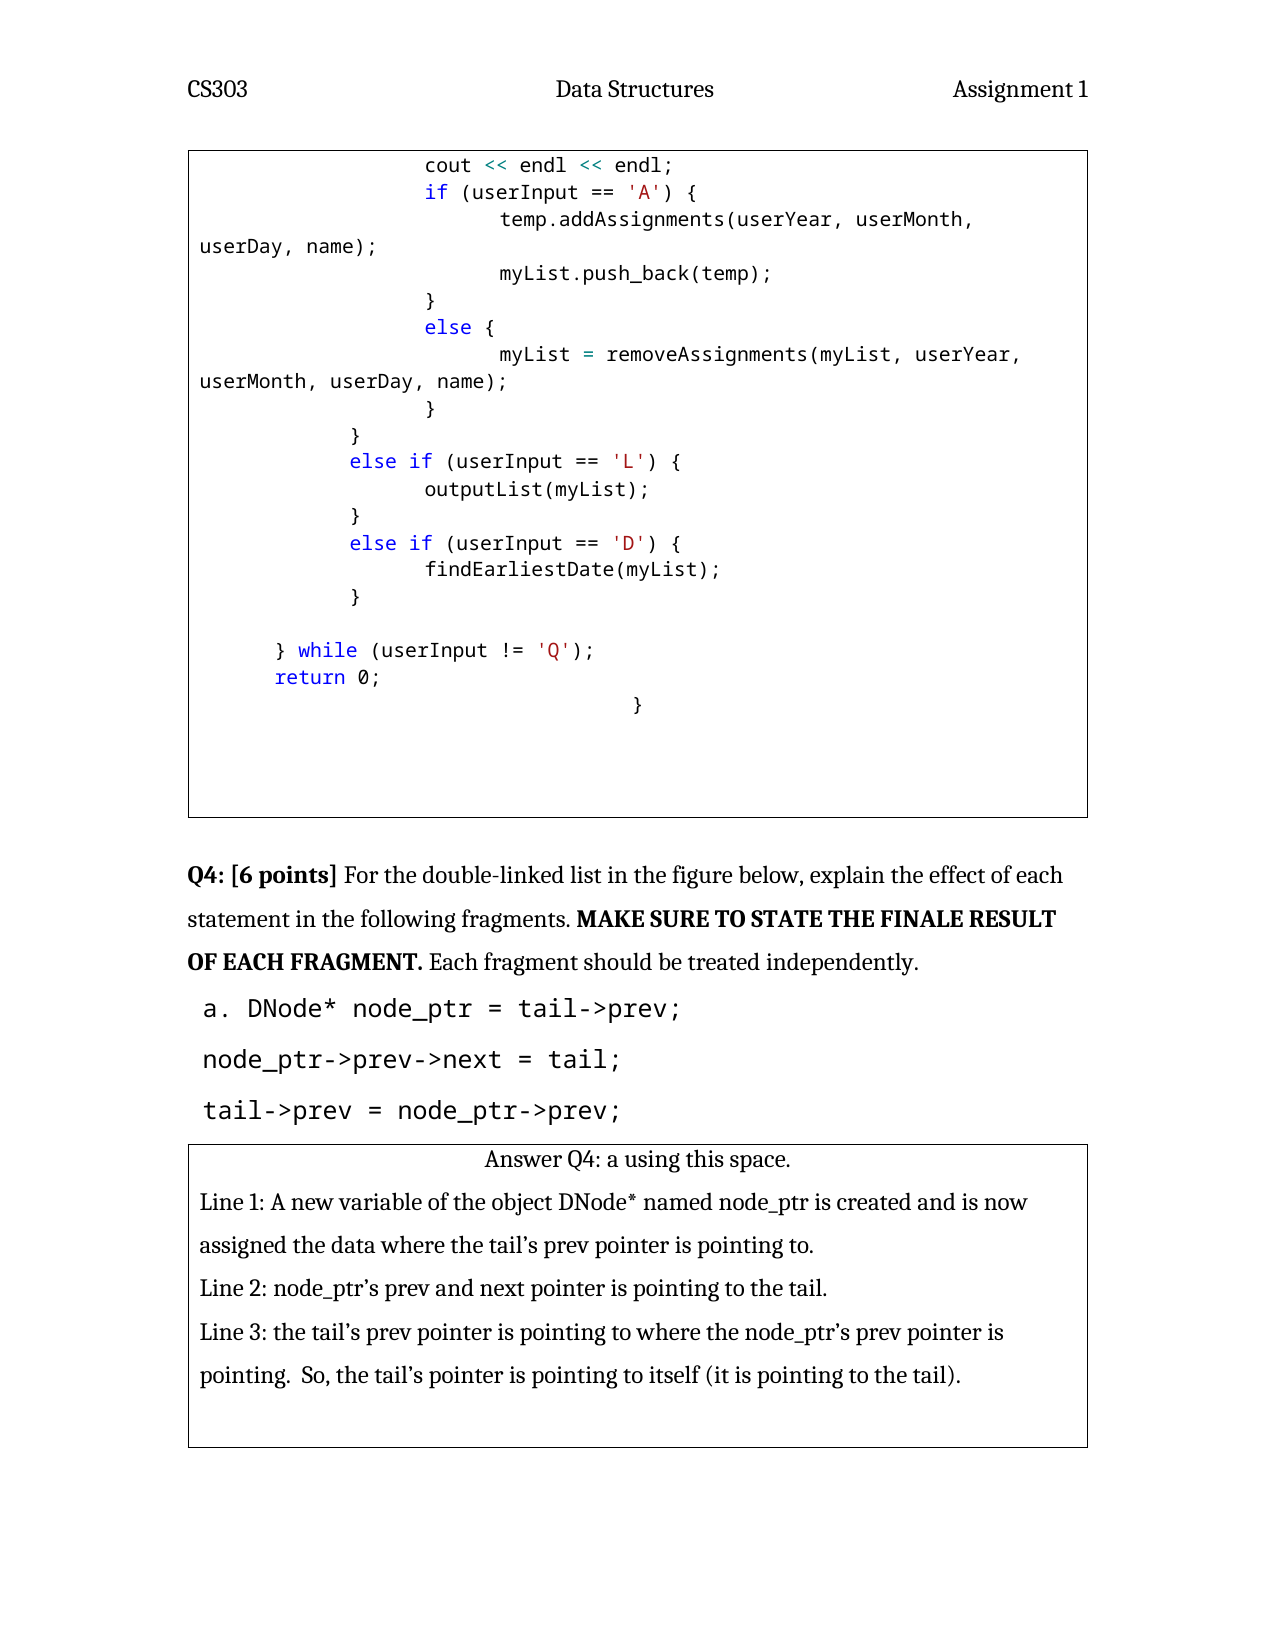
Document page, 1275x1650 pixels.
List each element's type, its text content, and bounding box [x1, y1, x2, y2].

text tail->prev = node_ptr->prev; [187, 1093, 1087, 1127]
text a. DNode* node_ptr = tail->prev; [187, 991, 1087, 1025]
text node_ptr->prev->next = tail; [187, 1042, 1087, 1076]
text Q4: [6 points] For the double-linked list in the figure below, explain the effect of each statement in the following fragments. MAKE SURE TO STATE THE FINALE RESULT OF EACH FRAGMENT. Each fragment should be treated independently. [187, 861, 1087, 976]
table_header Answer Q4: a using this space. Line 1: A new variable of the object DNode* named node_ptr is created and is now assigned the data where the tail’s prev pointer is pointing to. Line 2: node_ptr’s prev and next pointer is pointing to the tail. Line 3: the tail’s prev pointer is pointing to where the node_ptr’s prev pointer is pointing. So, the tail’s pointer is pointing to itself (it is pointing to the tail). [189, 1145, 1087, 1447]
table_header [189, 151, 1087, 817]
